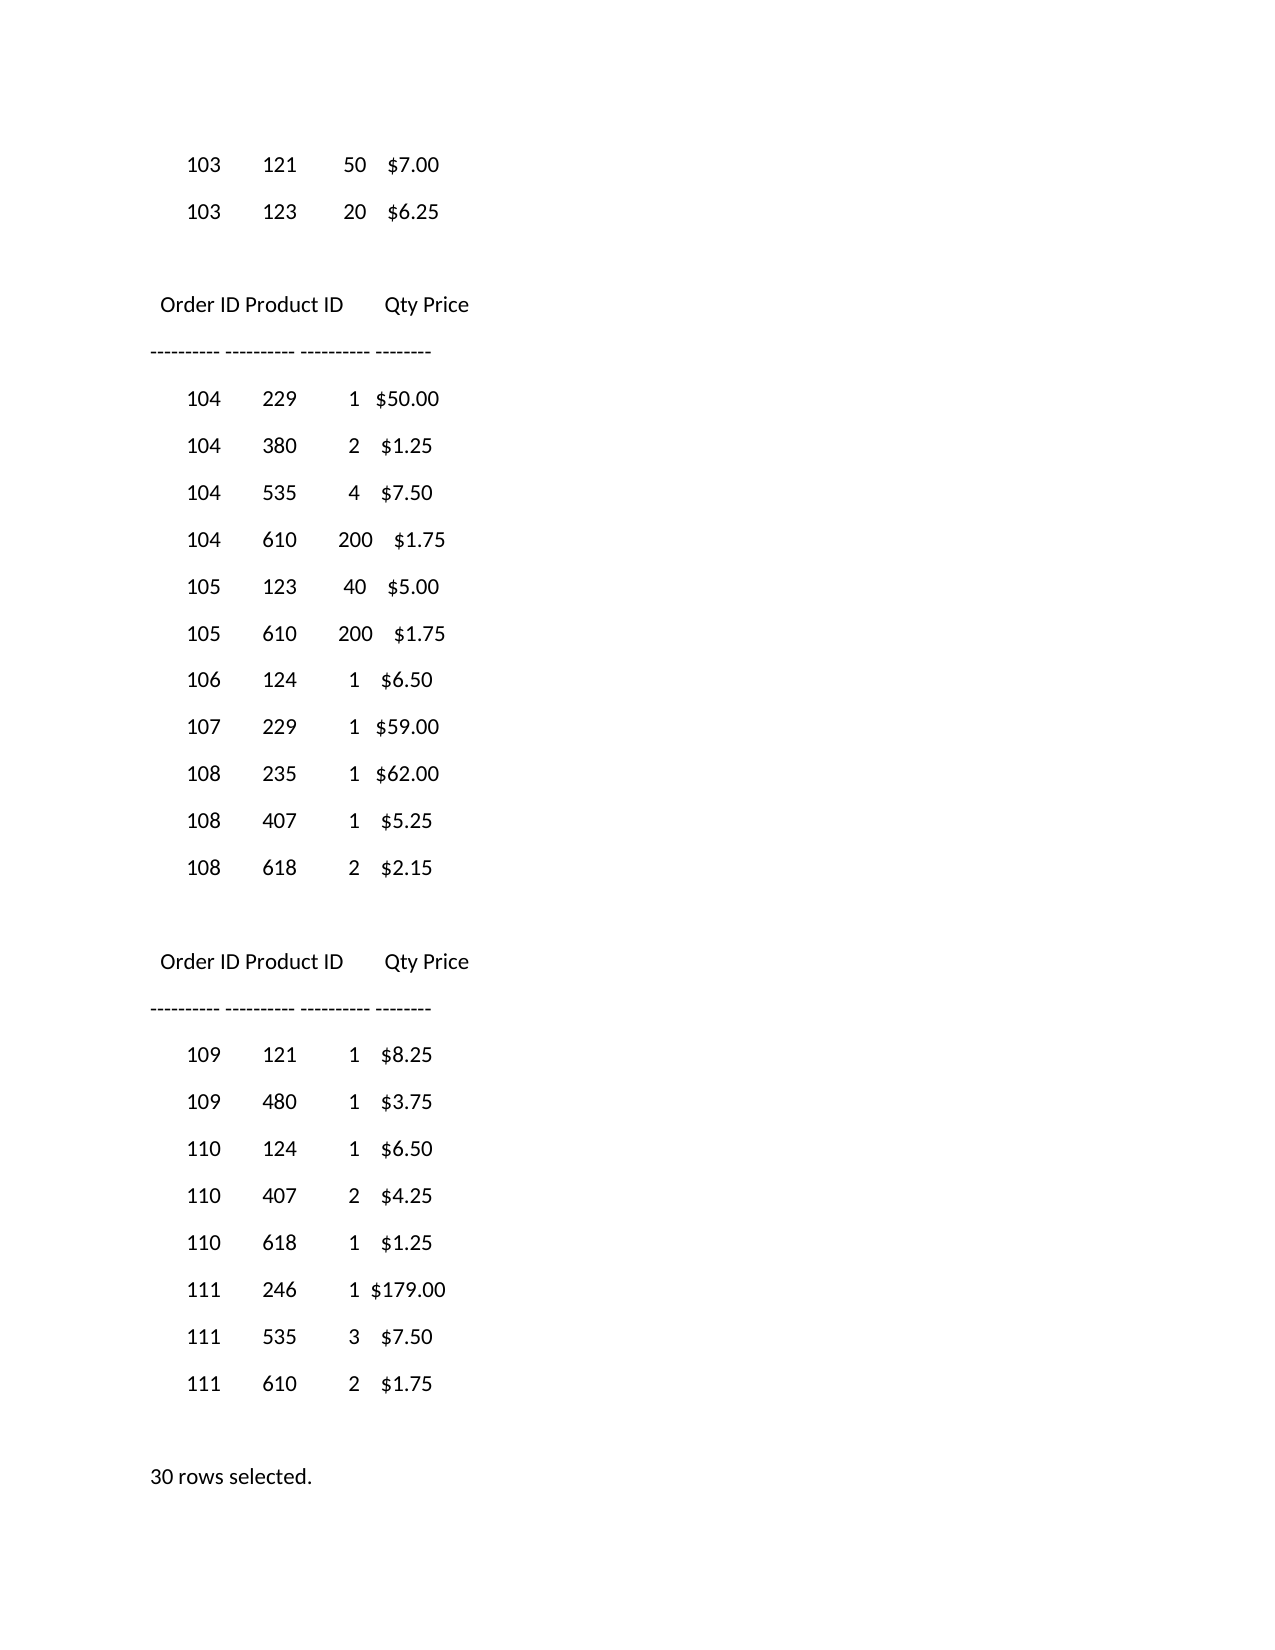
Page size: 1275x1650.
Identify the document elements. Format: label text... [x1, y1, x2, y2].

text 104 610 200 $1.75 [150, 525, 1125, 553]
text 106 124 1 $6.50 [150, 666, 1125, 694]
text 109 121 1 $8.25 [150, 1041, 1125, 1069]
text Order ID Product ID Qty Price [150, 291, 1125, 319]
text 111 246 1 $179.00 [150, 1275, 1125, 1303]
text 108 407 1 $5.25 [150, 806, 1125, 834]
text 104 229 1 $50.00 [150, 384, 1125, 412]
text Order ID Product ID Qty Price [150, 947, 1125, 975]
text 110 124 1 $6.50 [150, 1134, 1125, 1162]
text 103 121 50 $7.00 [150, 150, 1125, 178]
text ---------- ---------- ---------- -------- [150, 994, 1125, 1022]
text 108 618 2 $2.15 [150, 853, 1125, 881]
text 110 618 1 $1.25 [150, 1228, 1125, 1256]
text 107 229 1 $59.00 [150, 712, 1125, 741]
text 105 610 200 $1.75 [150, 619, 1125, 647]
text 109 480 1 $3.75 [150, 1087, 1125, 1116]
text 111 610 2 $1.75 [150, 1369, 1125, 1397]
text ---------- ---------- ---------- -------- [150, 337, 1125, 366]
text 104 535 4 $7.50 [150, 478, 1125, 506]
text 30 rows selected. [150, 1462, 1125, 1491]
text 111 535 3 $7.50 [150, 1322, 1125, 1350]
text 110 407 2 $4.25 [150, 1181, 1125, 1209]
text 103 123 20 $6.25 [150, 197, 1125, 225]
text 108 235 1 $62.00 [150, 759, 1125, 787]
text 105 123 40 $5.00 [150, 572, 1125, 600]
text 104 380 2 $1.25 [150, 431, 1125, 459]
